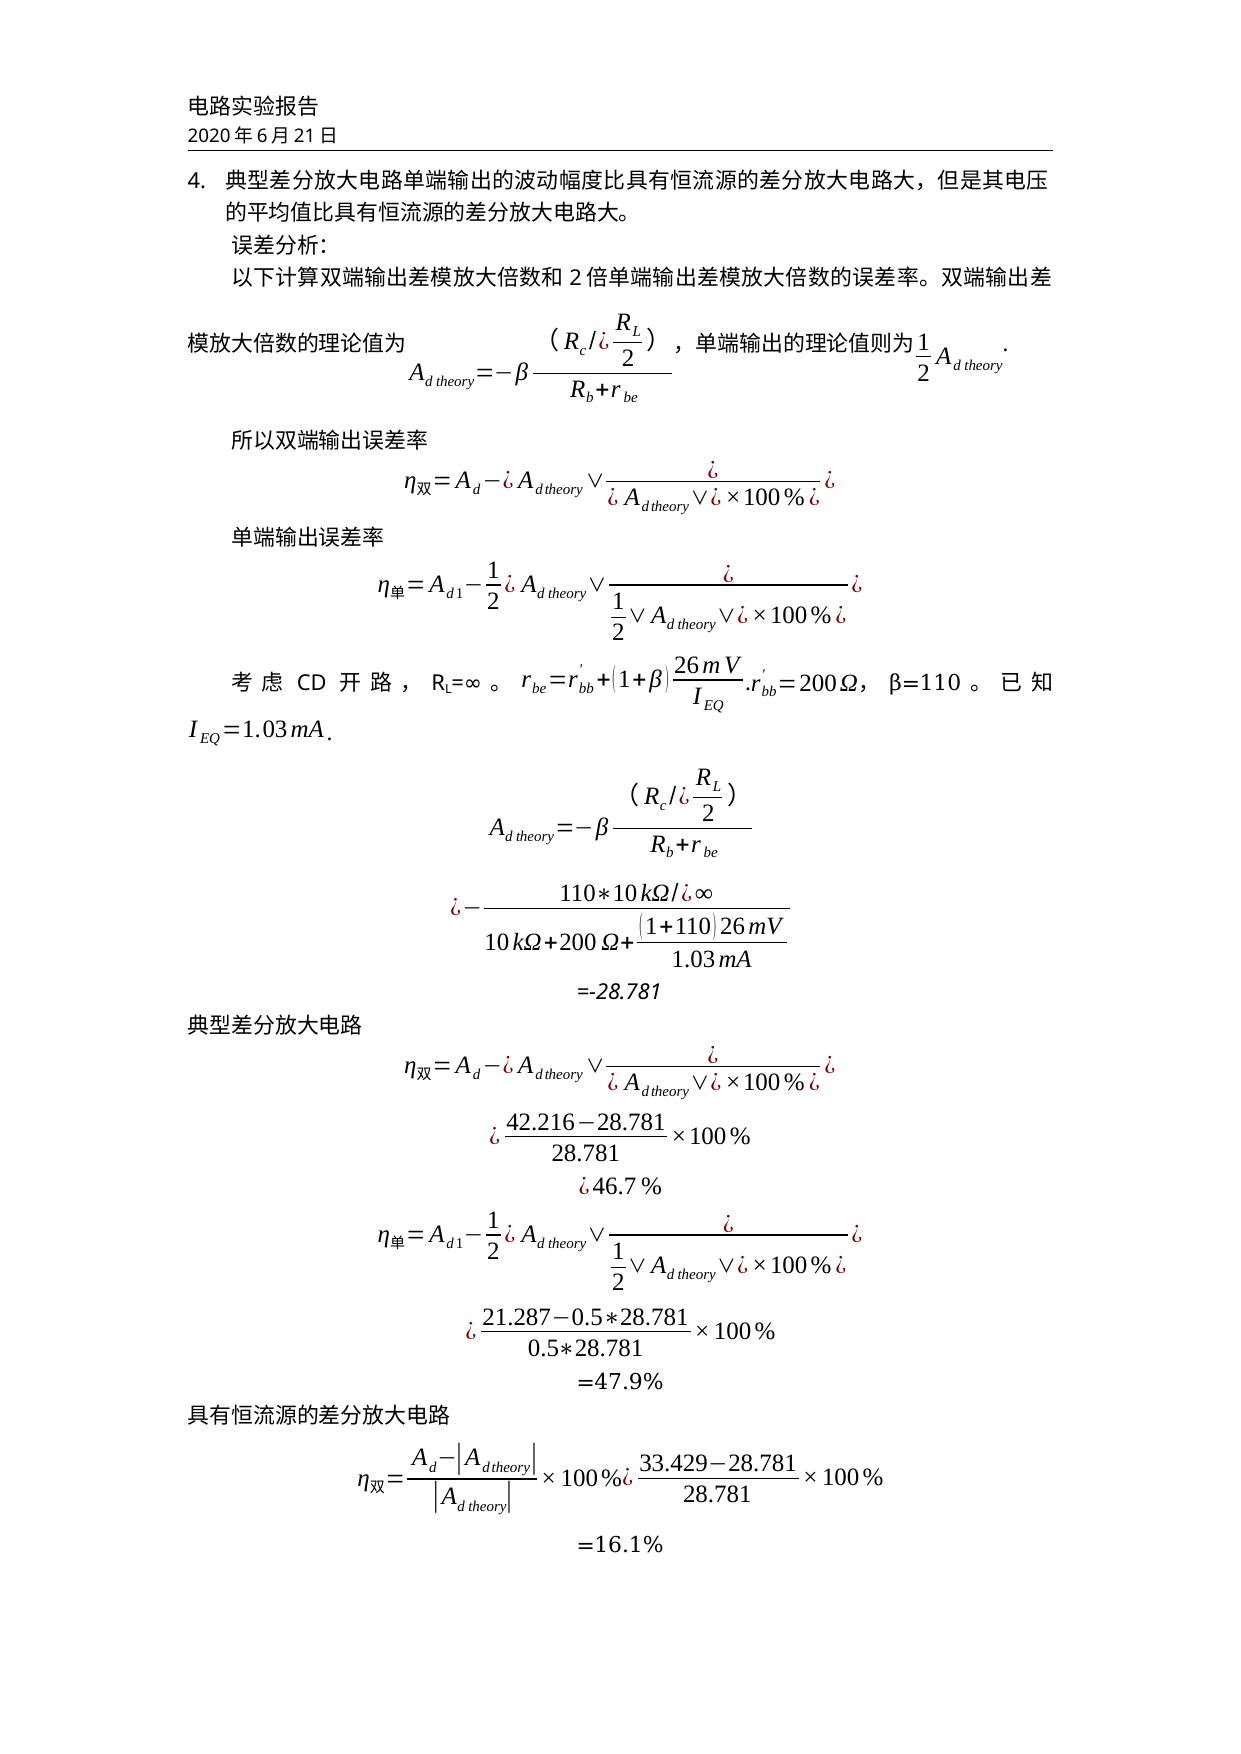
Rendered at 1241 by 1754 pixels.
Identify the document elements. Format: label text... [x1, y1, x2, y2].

text 具有恒流源的差分放大电路 [187, 1397, 1053, 1430]
text =47.9% [187, 1365, 1053, 1397]
list 典型差分放大电路单端输出的波动幅度比具有恒流源的差分放大电路大，但是其电压的平均值比具有恒流源的差分放大电路大。 [187, 162, 1053, 227]
text 以下计算双端输出差模放大倍数和2倍单端输出差模放大倍数的误差率。双端输出差模放大倍数的理论值为，单端输出的理论值则为. [187, 260, 1053, 422]
text =-28.781 [187, 975, 1053, 1007]
text 所以双端输出误差率 [187, 422, 1053, 455]
text 误差分析： [187, 227, 1053, 260]
text 单端输出误差率 [187, 520, 1053, 552]
text =16.1% [187, 1527, 1053, 1560]
text 考虑CD开路，RL=∞。.，β=110。已知. [187, 650, 1053, 747]
text 典型差分放大电路 [187, 1007, 1053, 1040]
